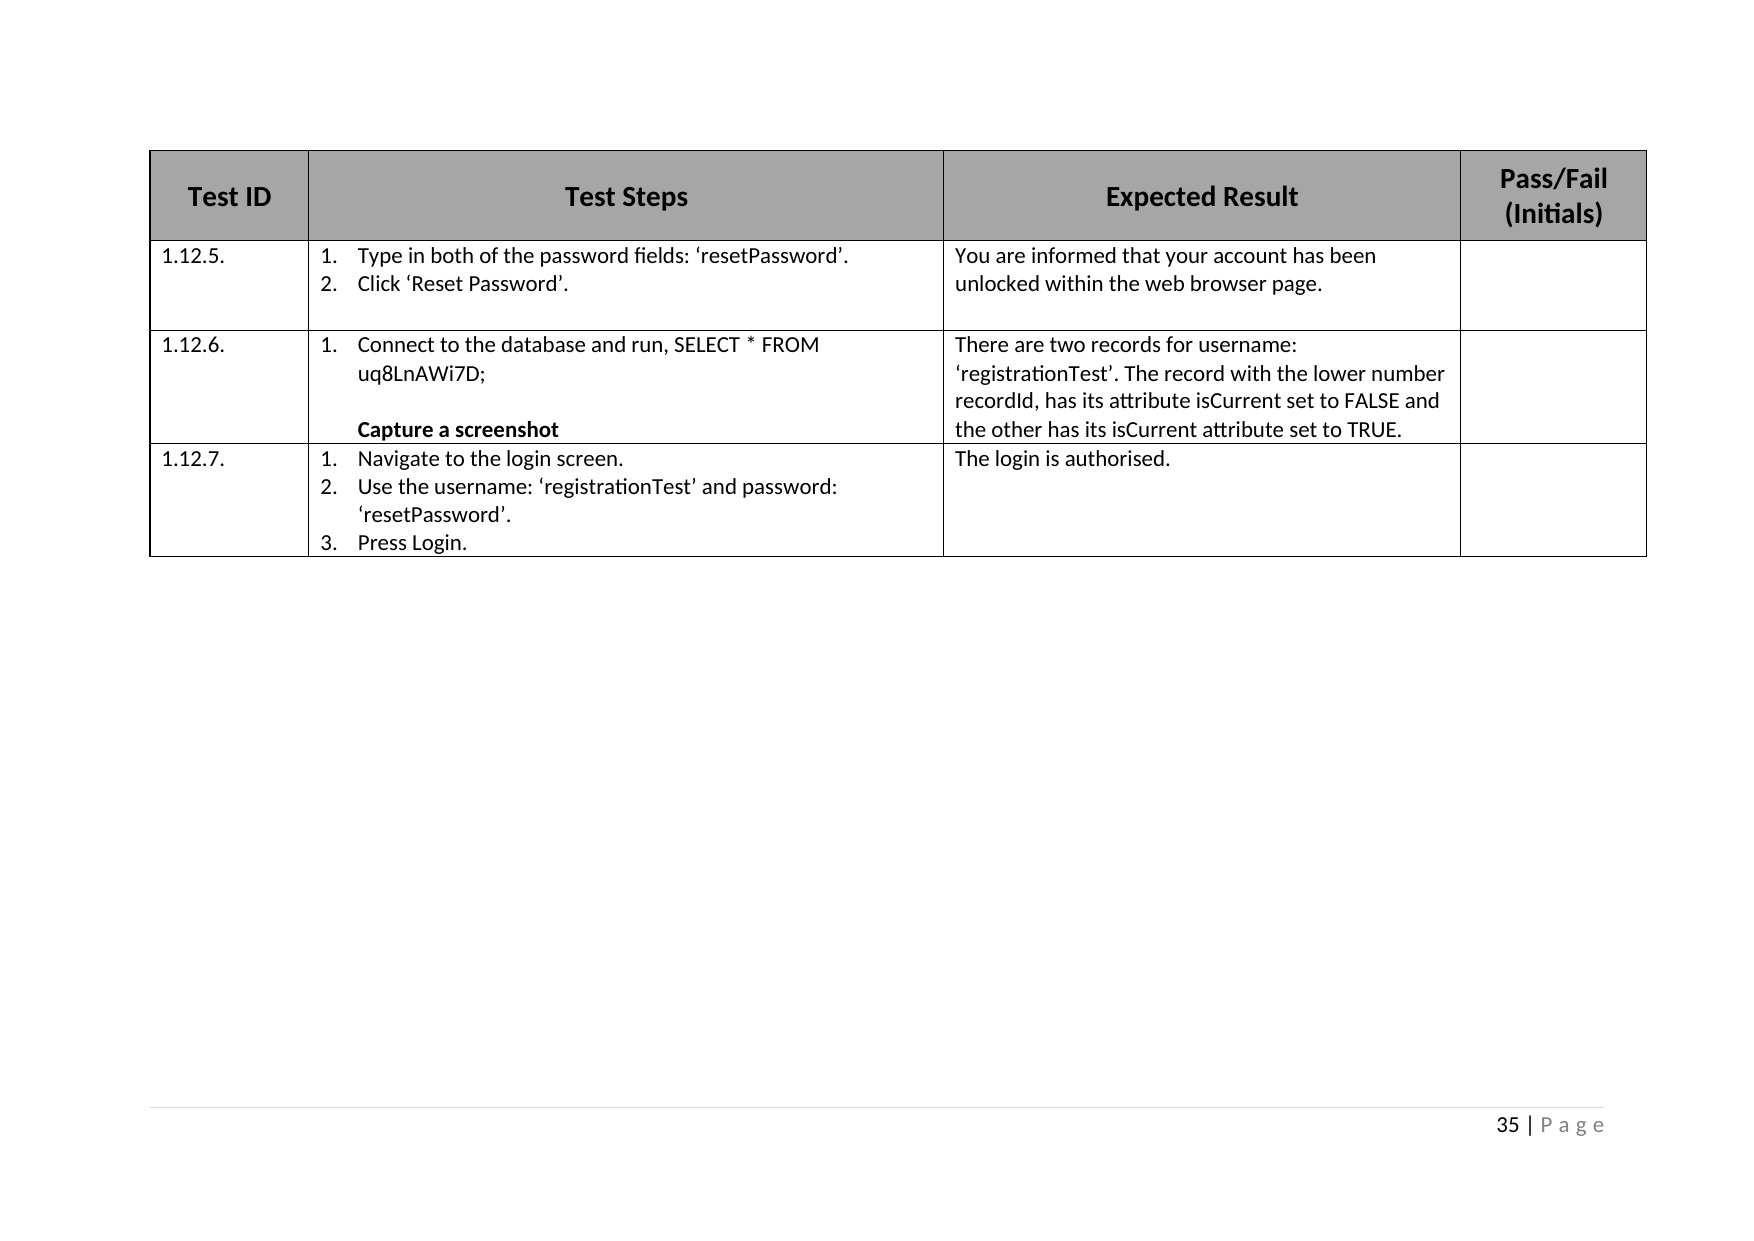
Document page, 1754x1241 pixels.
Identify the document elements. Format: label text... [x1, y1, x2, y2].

table_cell Type in both of the password fields: ‘resetPassword’. Click ‘Reset Password’. [309, 241, 943, 329]
table_header Pass/Fail (Initials) [1461, 151, 1646, 240]
table_cell Connect to the database and run, SELECT * FROM uq8LnAWi7D; Capture a screenshot [309, 331, 943, 443]
table_cell [1461, 331, 1646, 443]
table_header Test Steps [309, 151, 943, 240]
table_cell [151, 241, 308, 329]
table_cell [151, 331, 308, 443]
table_cell [1461, 444, 1646, 556]
table_header Test ID [151, 151, 308, 240]
table_cell [151, 444, 308, 556]
table_cell There are two records for username: ‘registrationTest’. The record with the lower number recordId, has its attribute isCurrent set to FALSE and the other has its isCurrent attribute set to TRUE. [944, 331, 1460, 443]
table_header Expected Result [944, 151, 1460, 240]
table_cell [1461, 241, 1646, 329]
table_cell The login is authorised. [944, 444, 1460, 556]
table_cell You are informed that your account has been unlocked within the web browser page. [944, 241, 1460, 329]
table_cell Navigate to the login screen. Use the username: ‘registrationTest’ and password: ‘resetPassword’. Press Login. [309, 444, 943, 556]
